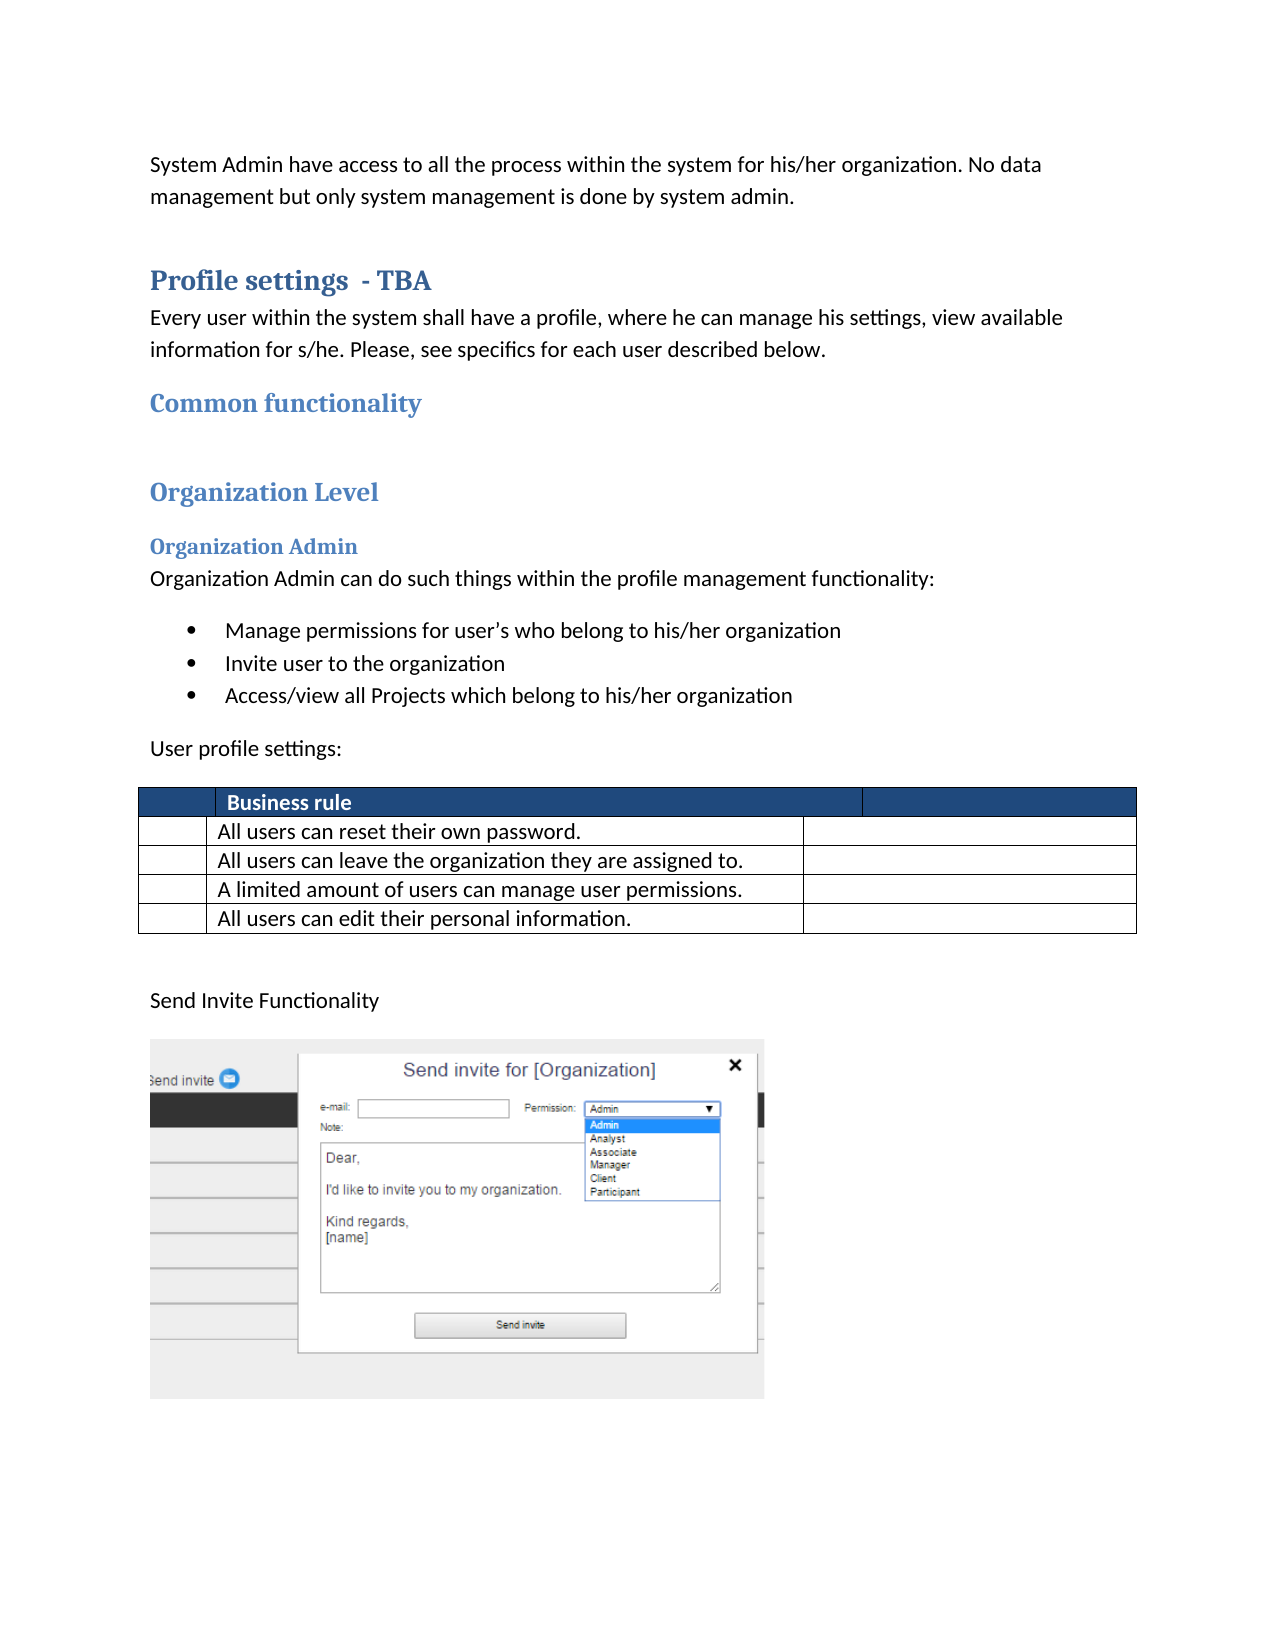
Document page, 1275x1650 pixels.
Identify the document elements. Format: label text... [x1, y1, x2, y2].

subtitle Organization Admin [150, 533, 1125, 560]
text Every user within the system shall have a profile, where he can manage his settings, view available information for s/he. Please, see specifics for each user described below. [150, 303, 1125, 363]
table_cell [139, 875, 206, 903]
subtitle Common functionality [150, 388, 1125, 419]
table_cell All users can leave the organization they are assigned to. [207, 846, 803, 874]
table_cell All users can edit their personal information. [207, 904, 803, 932]
table_cell [139, 904, 206, 932]
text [150, 150, 1125, 210]
table_cell [804, 875, 1136, 903]
table_cell [804, 846, 1136, 874]
list Access/view all Projects which belong to his/her organization [187, 681, 1125, 709]
list Manage permissions for user’s who belong to his/her organization [187, 617, 1125, 645]
table_cell [139, 817, 206, 845]
table_cell [804, 817, 1136, 845]
subtitle Profile settings - TBA [150, 264, 1125, 298]
table_cell [139, 846, 206, 874]
list Invite user to the organization [187, 649, 1125, 677]
table_cell A limited amount of users can manage user permissions. [207, 875, 803, 903]
table_header [863, 788, 1136, 816]
table_cell All users can reset their own password. [207, 817, 803, 845]
text Send Invite Functionality [150, 986, 1125, 1014]
table_header [139, 788, 215, 816]
text Organization Admin can do such things within the profile management functionality: [150, 564, 1125, 592]
subtitle Organization Level [150, 477, 1125, 508]
table_header Business rule [216, 788, 862, 816]
picture [150, 1039, 765, 1399]
table_cell [804, 904, 1136, 932]
text User profile settings: [150, 734, 1125, 762]
